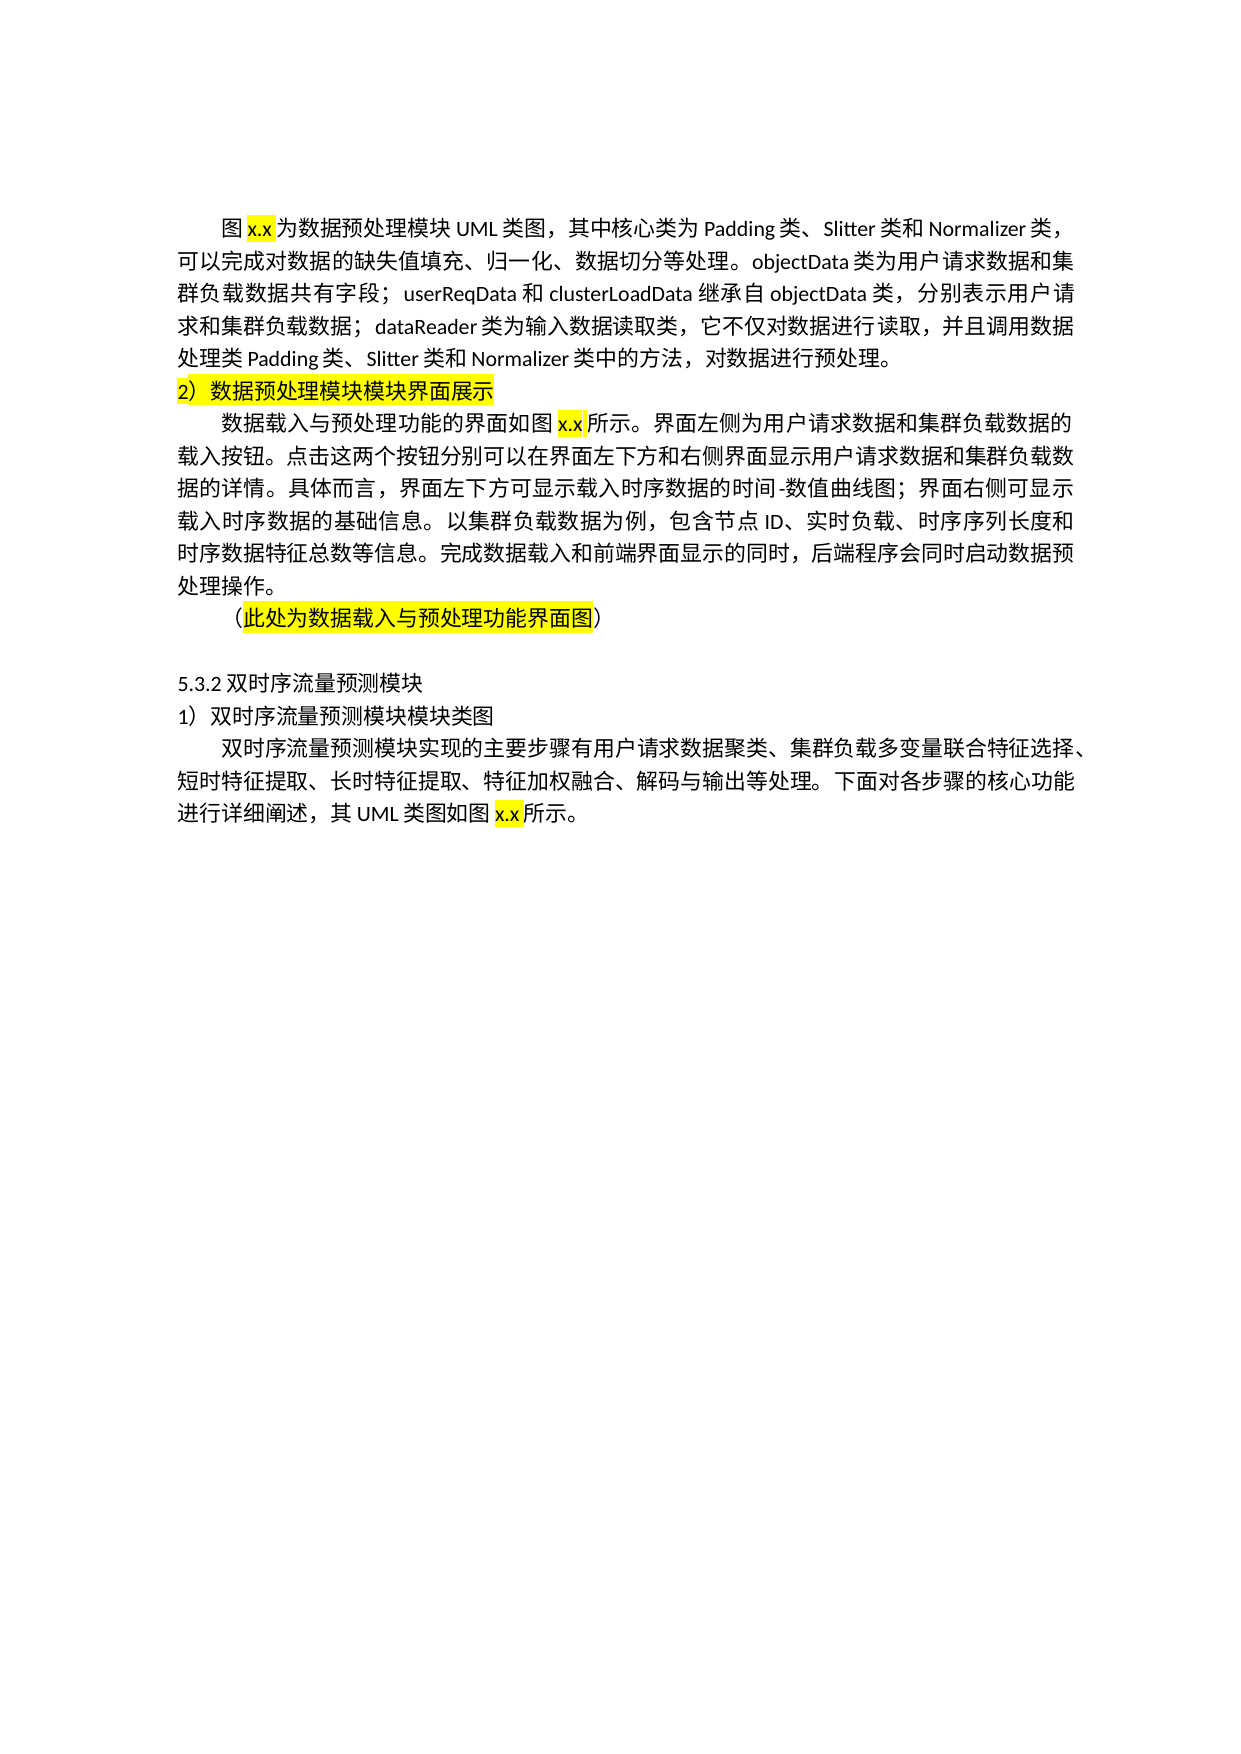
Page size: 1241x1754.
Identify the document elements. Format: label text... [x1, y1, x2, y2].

text 图x.x为数据预处理模块UML类图，其中核心类为Padding类、Slitter类和Normalizer类，可以完成对数据的缺失值填充、归一化、数据切分等处理。objectData类为用户请求数据和集群负载数据共有字段；userReqData和clusterLoadData继承自objectData类，分别表示用户请求和集群负载数据；dataReader类为输入数据读取类，它不仅对数据进行读取，并且调用数据处理类Padding类、Slitter类和Normalizer类中的方法，对数据进行预处理。 [177, 211, 1075, 373]
text 5.3.2 双时序流量预测模块 [177, 666, 1075, 698]
text 数据载入与预处理功能的界面如图x.x所示。界面左侧为用户请求数据和集群负载数据的载入按钮。点击这两个按钮分别可以在界面左下方和右侧界面显示用户请求数据和集群负载数据的详情。具体而言，界面左下方可显示载入时序数据的时间-数值曲线图；界面右侧可显示载入时序数据的基础信息。以集群负载数据为例，包含节点ID、实时负载、时序序列长度和时序数据特征总数等信息。完成数据载入和前端界面显示的同时，后端程序会同时启动数据预处理操作。 [177, 406, 1075, 601]
list 2）数据预处理模块模块界面展示 [177, 373, 1075, 406]
text 1）双时序流量预测模块模块类图 [177, 698, 1075, 731]
text （此处为数据载入与预处理功能界面图） [593, 601, 1075, 633]
text 双时序流量预测模块实现的主要步骤有用户请求数据聚类、集群负载多变量联合特征选择、短时特征提取、长时特征提取、特征加权融合、解码与输出等处理。下面对各步骤的核心功能进行详细阐述，其UML类图如图x.x所示。 [177, 731, 1075, 828]
